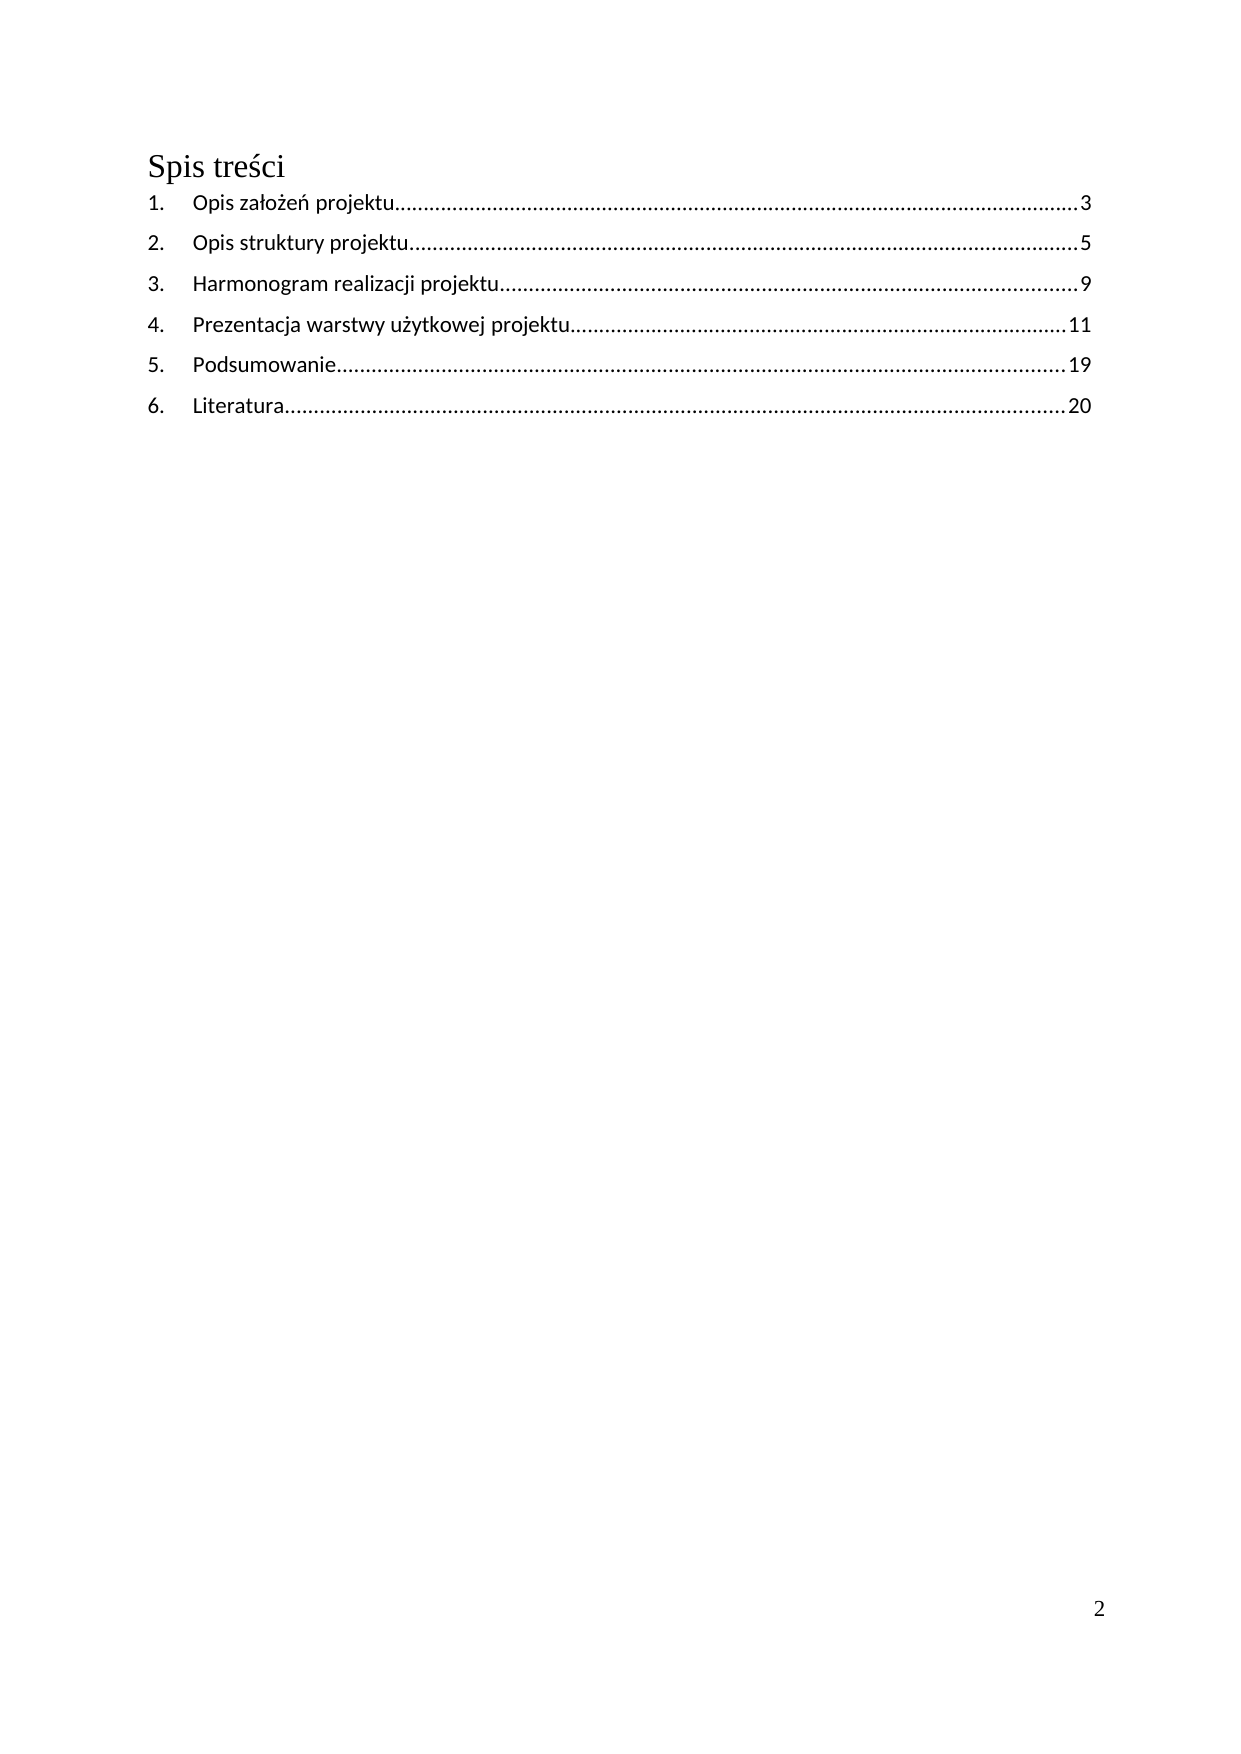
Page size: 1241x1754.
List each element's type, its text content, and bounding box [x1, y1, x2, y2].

text Spis treści [147, 146, 1105, 184]
